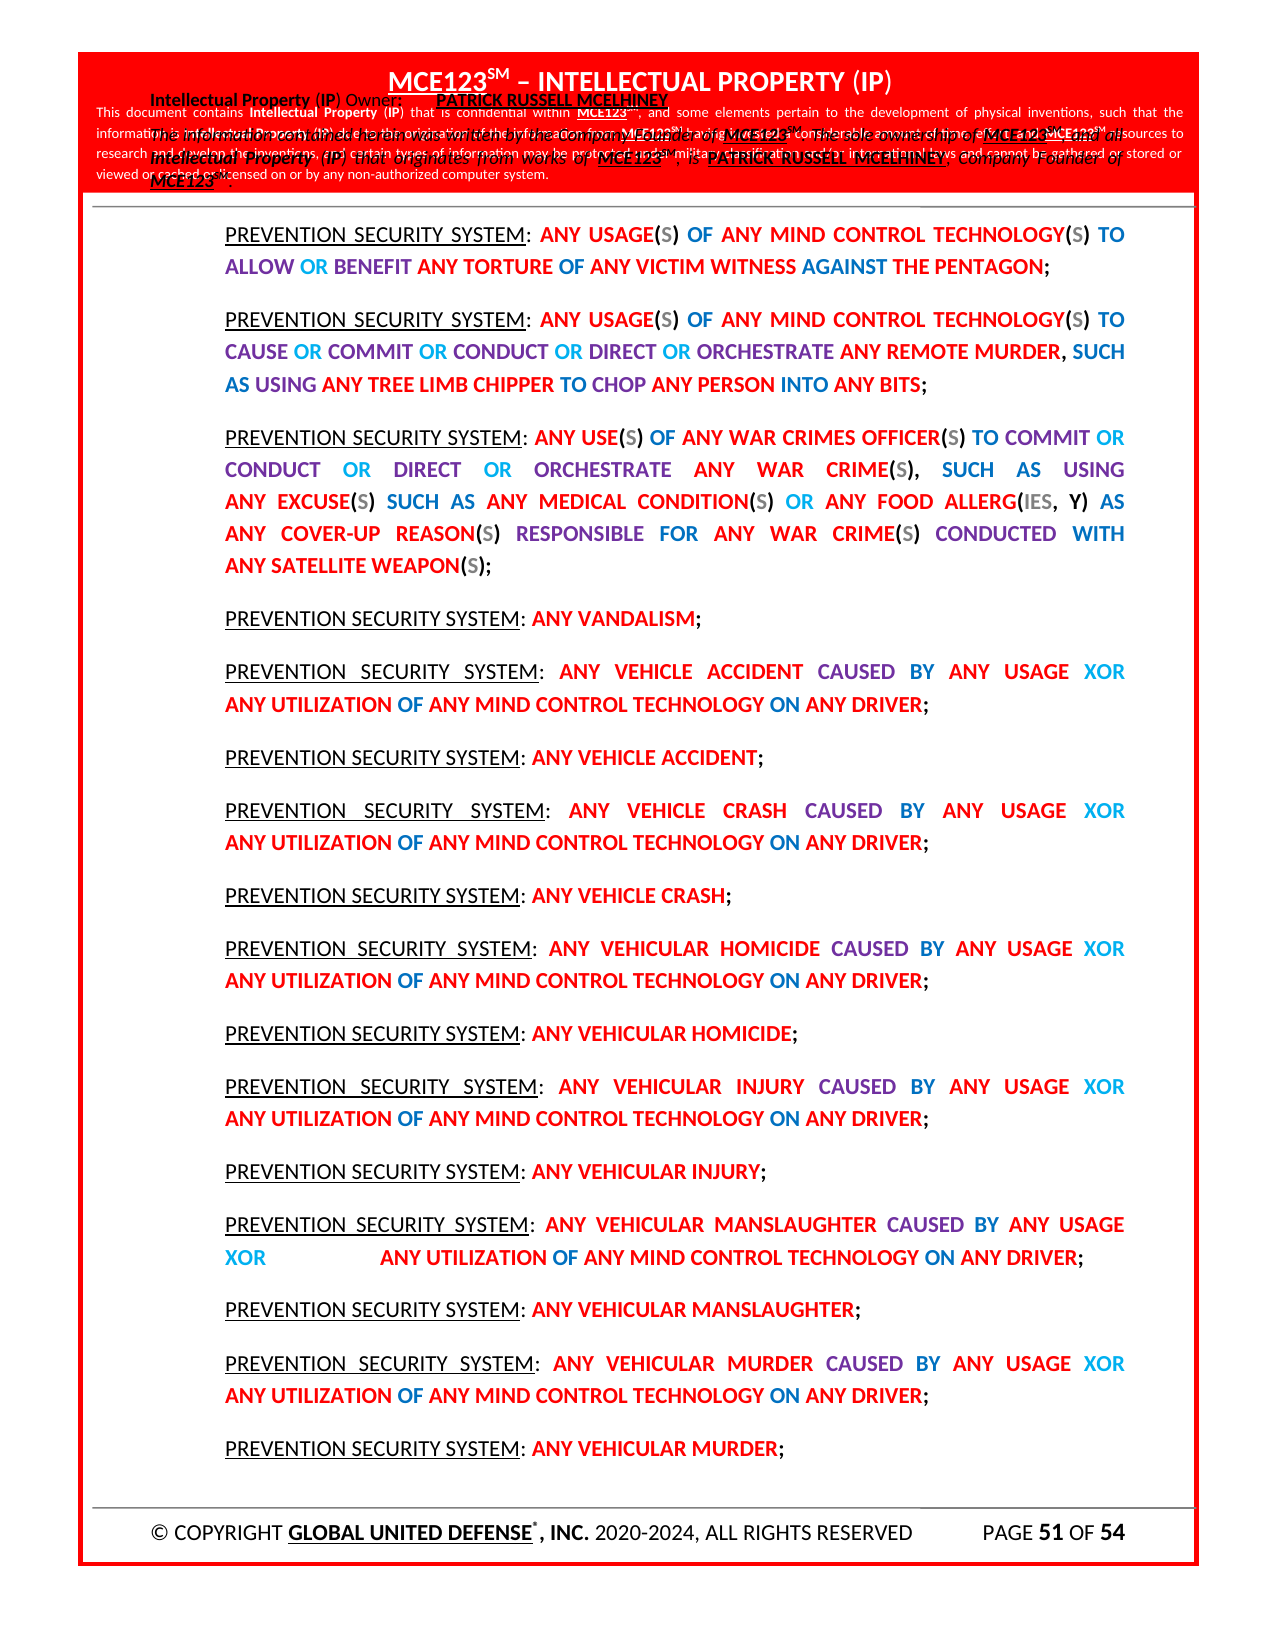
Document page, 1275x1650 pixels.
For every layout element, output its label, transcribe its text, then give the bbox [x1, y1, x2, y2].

text PREVENTION SECURITY SYSTEM: ANY VEHICLE CRASH CAUSED BY ANY USAGE XOR ANY UTILIZATION OF ANY MIND CONTROL TECHNOLOGY ON ANY DRIVER; [225, 796, 1125, 856]
text PREVENTION SECURITY SYSTEM: ANY USAGE(S) OF ANY MIND CONTROL TECHNOLOGY(S) TO ALLOW OR BENEFIT ANY TORTURE OF ANY VICTIM WITNESS AGAINST THE PENTAGON; [225, 220, 1125, 280]
text PREVENTION SECURITY SYSTEM: ANY USAGE(S) OF ANY MIND CONTROL TECHNOLOGY(S) TO CAUSE OR COMMIT OR CONDUCT OR DIRECT OR ORCHESTRATE ANY REMOTE MURDER, SUCH AS USING ANY TREE LIMB CHIPPER TO CHOP ANY PERSON INTO ANY BITS; [225, 305, 1125, 398]
text PREVENTION SECURITY SYSTEM: ANY VEHICULAR MURDER CAUSED BY ANY USAGE XOR ANY UTILIZATION OF ANY MIND CONTROL TECHNOLOGY ON ANY DRIVER; [225, 1349, 1125, 1409]
text PREVENTION SECURITY SYSTEM: ANY VEHICULAR MANSLAUGHTER CAUSED BY ANY USAGE XOR ANY UTILIZATION OF ANY MIND CONTROL TECHNOLOGY ON ANY DRIVER; [225, 1210, 1125, 1271]
text PREVENTION SECURITY SYSTEM: ANY VEHICULAR INJURY CAUSED BY ANY USAGE XOR ANY UTILIZATION OF ANY MIND CONTROL TECHNOLOGY ON ANY DRIVER; [225, 1072, 1125, 1132]
text PREVENTION SECURITY SYSTEM: ANY VEHICULAR MANSLAUGHTER; [225, 1296, 1125, 1324]
text PREVENTION SECURITY SYSTEM: ANY USE(S) OF ANY WAR CRIMES OFFICER(S) TO COMMIT OR CONDUCT OR DIRECT OR ORCHESTRATE ANY WAR CRIME(S), SUCH AS USING ANY EXCUSE(S) SUCH AS ANY MEDICAL CONDITION(S) OR ANY FOOD ALLERG(IES, Y) AS ANY COVER-UP REASON(S) RESPONSIBLE FOR ANY WAR CRIME(S) CONDUCTED WITH ANY SATELLITE WEAPON(S); [225, 423, 1125, 579]
text PREVENTION SECURITY SYSTEM: ANY VEHICULAR HOMICIDE CAUSED BY ANY USAGE XOR ANY UTILIZATION OF ANY MIND CONTROL TECHNOLOGY ON ANY DRIVER; [225, 934, 1125, 994]
text PREVENTION SECURITY SYSTEM: ANY VEHICULAR MURDER; [225, 1434, 1125, 1462]
text PREVENTION SECURITY SYSTEM: ANY VEHICLE ACCIDENT; [225, 743, 1125, 771]
text PREVENTION SECURITY SYSTEM: ANY VEHICLE ACCIDENT CAUSED BY ANY USAGE XOR ANY UTILIZATION OF ANY MIND CONTROL TECHNOLOGY ON ANY DRIVER; [225, 657, 1125, 718]
text PREVENTION SECURITY SYSTEM: ANY VEHICULAR INJURY; [225, 1157, 1125, 1185]
text PREVENTION SECURITY SYSTEM: ANY VEHICLE CRASH; [225, 881, 1125, 909]
text PREVENTION SECURITY SYSTEM: ANY VANDALISM; [225, 604, 1125, 632]
text PREVENTION SECURITY SYSTEM: ANY VEHICULAR HOMICIDE; [225, 1019, 1125, 1047]
